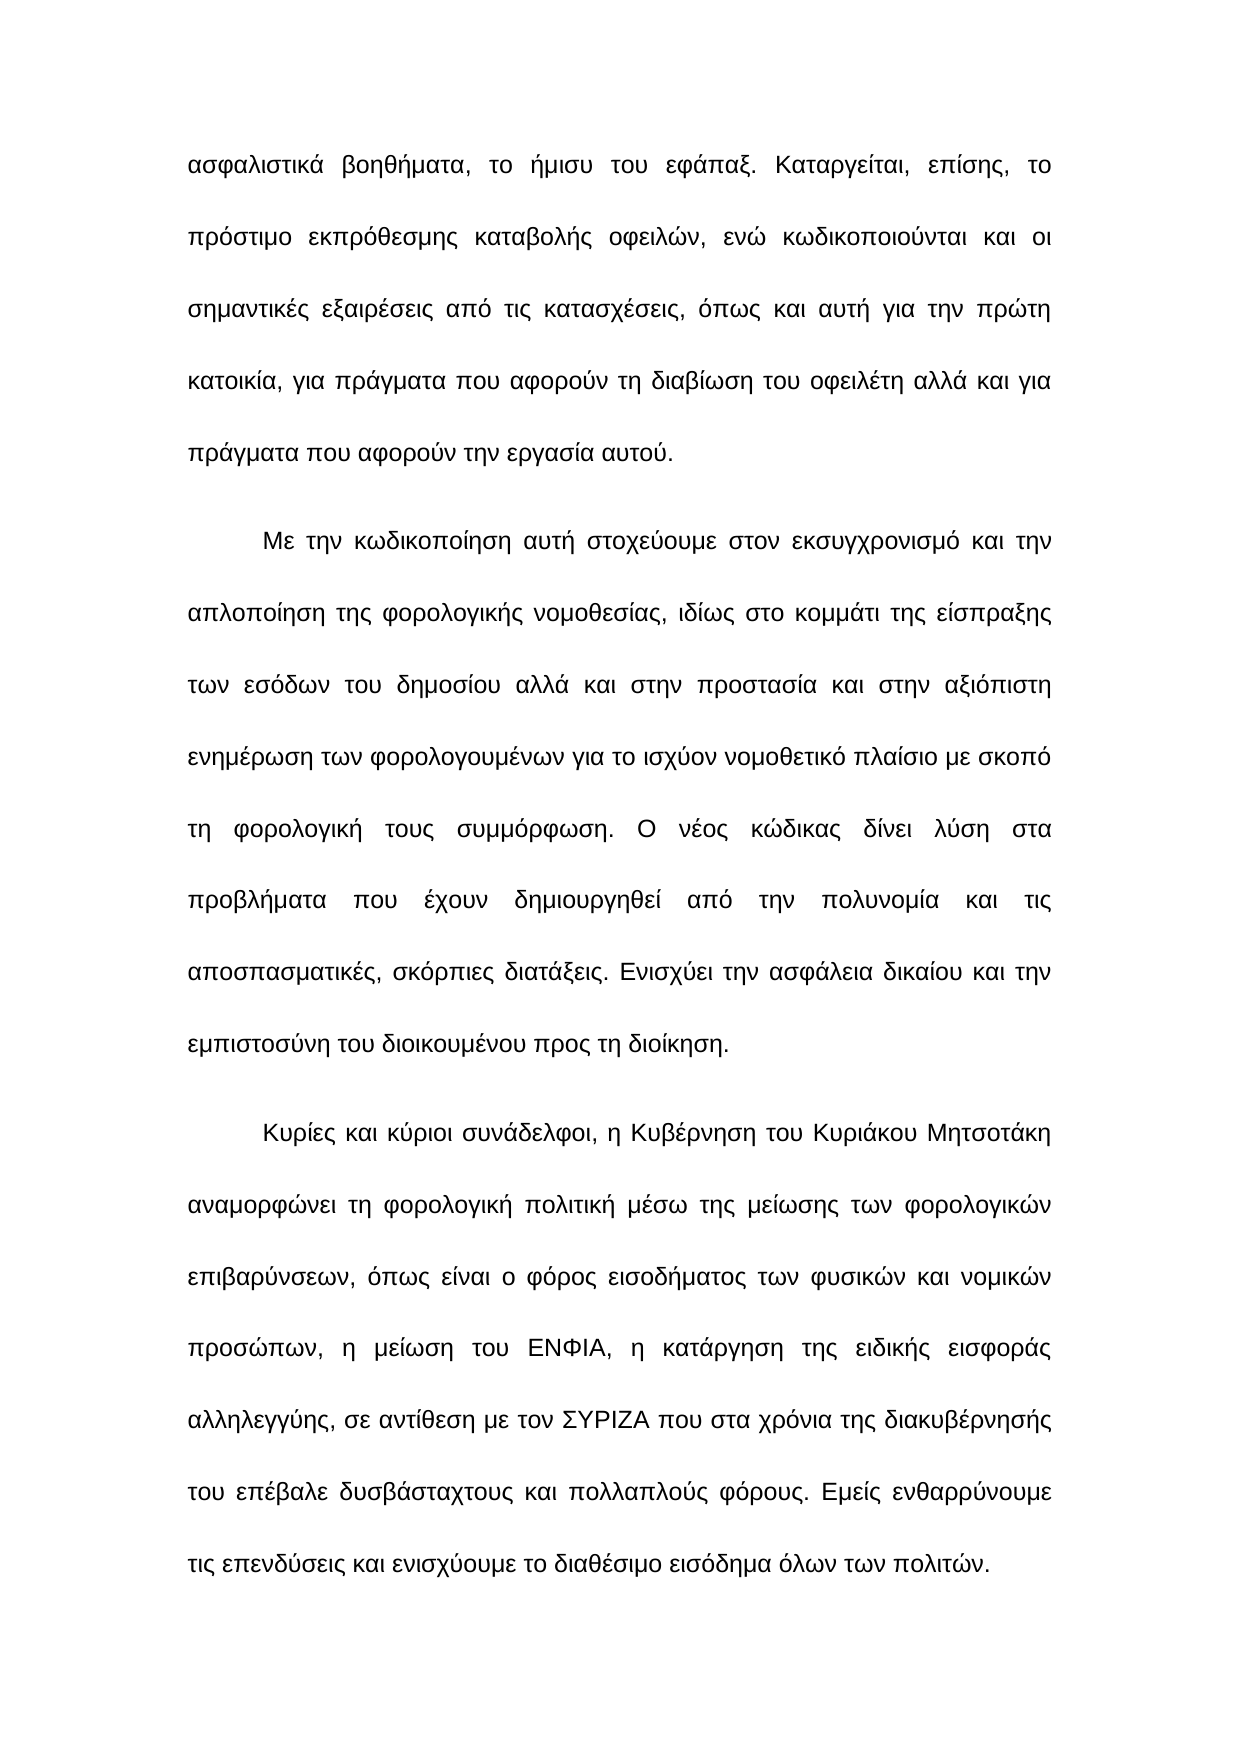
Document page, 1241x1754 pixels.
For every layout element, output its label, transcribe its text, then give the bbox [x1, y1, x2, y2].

text Κυρίες και κύριοι συνάδελφοι, η Κυβέρνηση του Κυριάκου Μητσοτάκη αναμορφώνει τη φορολογική πολιτική μέσω της μείωσης των φορολογικών επιβαρύνσεων, όπως είναι ο φόρος εισοδήματος των φυσικών και νομικών προσώπων, η μείωση του ΕΝΦΙΑ, η κατάργηση της ειδικής εισφοράς αλληλεγγύης, σε αντίθεση με τον ΣΥΡΙΖΑ που στα χρόνια της διακυβέρνησής του επέβαλε δυσβάσταχτους και πολλαπλούς φόρους. Εμείς ενθαρρύνουμε τις επενδύσεις και ενισχύουμε το διαθέσιμο εισόδημα όλων των πολιτών. [187, 1118, 1053, 1578]
text Με την κωδικοποίηση αυτή στοχεύουμε στον εκσυγχρονισμό και την απλοποίηση της φορολογικής νομοθεσίας, ιδίως στο κομμάτι της είσπραξης των εσόδων του δημοσίου αλλά και στην προστασία και στην αξιόπιστη ενημέρωση των φορολογουμένων για το ισχύον νομοθετικό πλαίσιο με σκοπό τη φορολογική τους συμμόρφωση. Ο νέος κώδικας δίνει λύση στα προβλήματα που έχουν δημιουργηθεί από την πολυνομία και τις αποσπασματικές, σκόρπιες διατάξεις. Ενισχύει την ασφάλεια δικαίου και την εμπιστοσύνη του διοικουμένου προς τη διοίκηση. [187, 526, 1053, 1058]
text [187, 150, 1053, 466]
